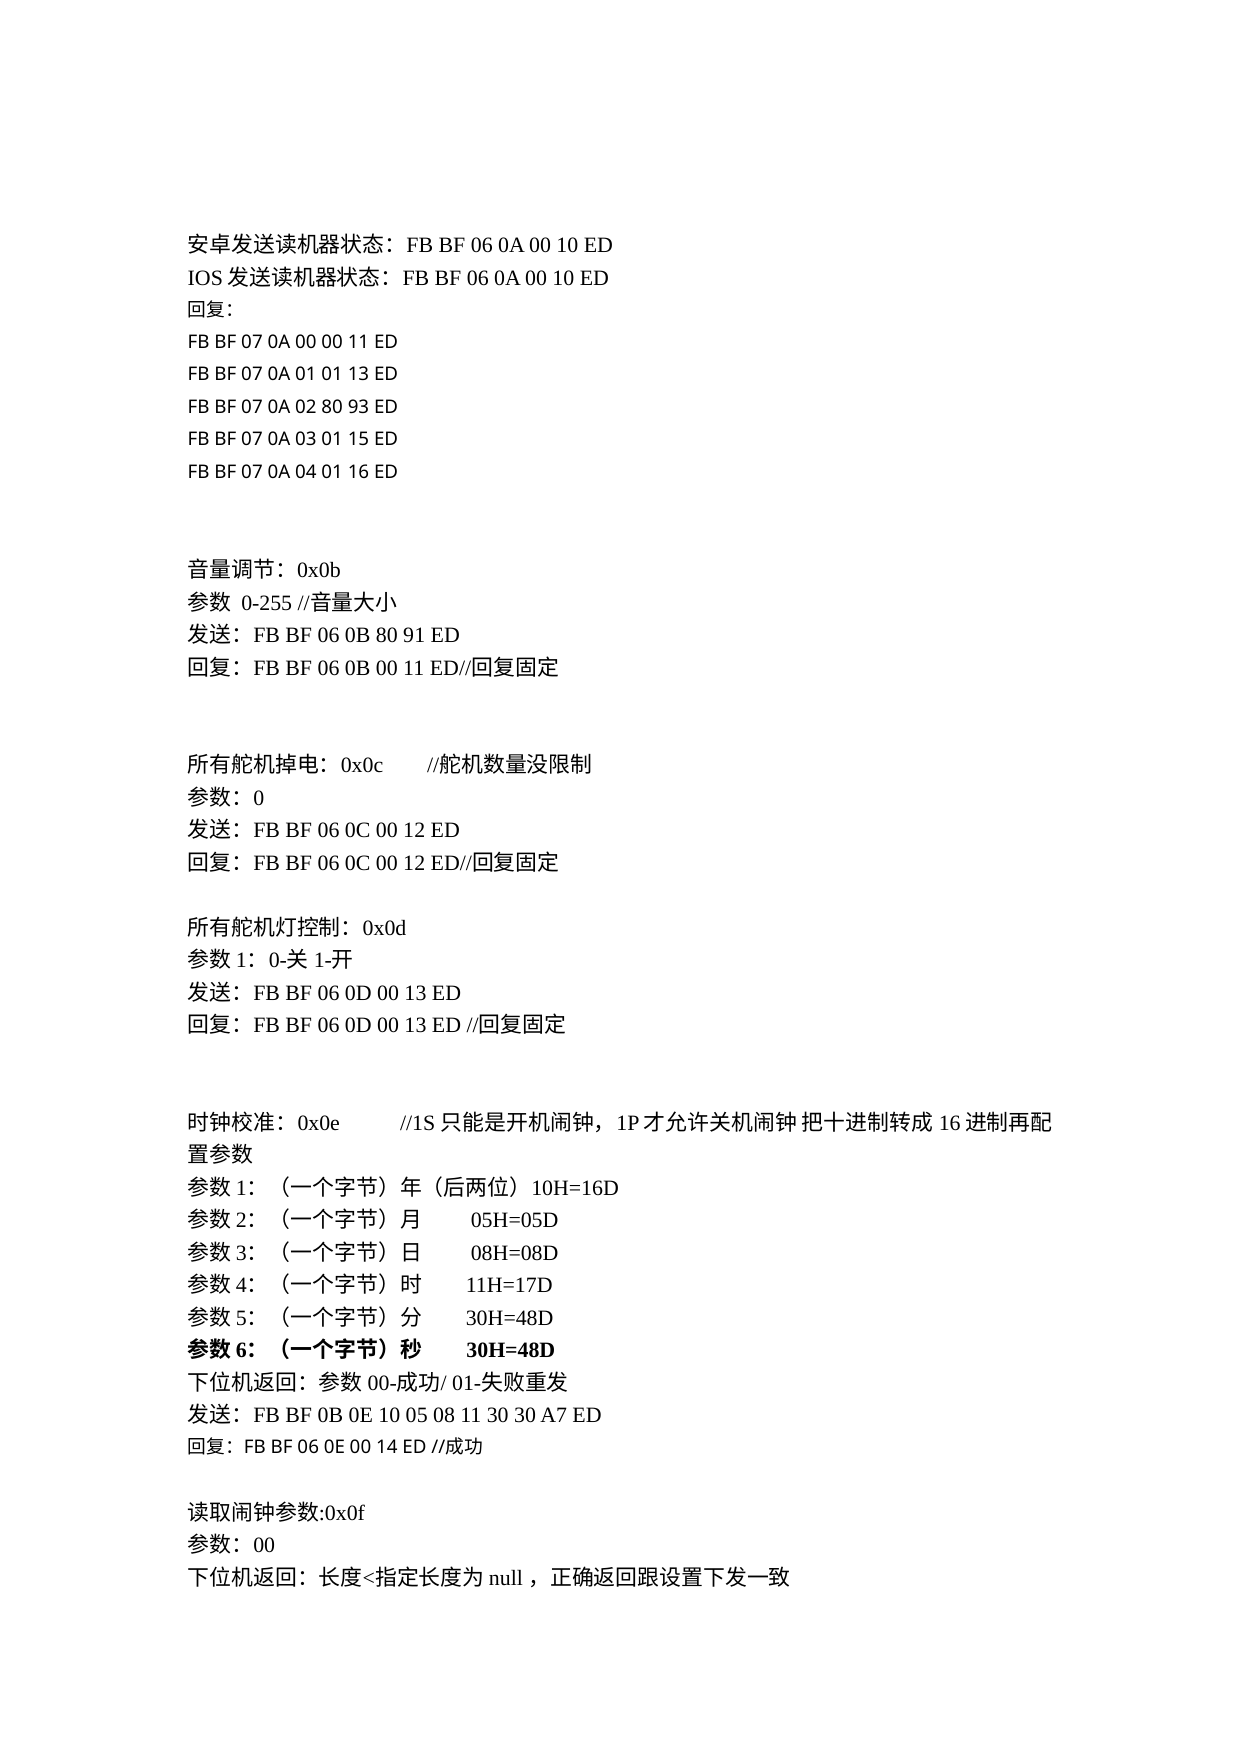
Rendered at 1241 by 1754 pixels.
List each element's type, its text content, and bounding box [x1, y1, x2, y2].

text 参数5：（一个字节）分 30H=48D [187, 1299, 1053, 1332]
text 发送：FB BF 06 0D 00 13 ED [187, 974, 1053, 1007]
text 所有舵机掉电：0x0c //舵机数量没限制 [187, 747, 1053, 779]
text 参数：00 [187, 1527, 1053, 1559]
text FB BF 07 0A 04 01 16 ED [187, 454, 1053, 487]
text FB BF 07 0A 02 80 93 ED [187, 389, 1053, 422]
text 回复：FB BF 06 0B 00 11 ED//回复固定 [187, 649, 1053, 682]
text 参数6：（一个字节）秒 30H=48D [187, 1332, 1053, 1364]
text 读取闹钟参数:0x0f [187, 1494, 1053, 1527]
text 回复：FB BF 06 0E 00 14 ED //成功 [187, 1429, 1053, 1462]
text 发送：FB BF 06 0C 00 12 ED [187, 812, 1053, 844]
text FB BF 07 0A 00 00 11 ED [187, 324, 1053, 357]
text 时钟校准：0x0e //1S只能是开机闹钟，1P才允许关机闹钟 把十进制转成16进制再配置参数 [187, 1104, 1053, 1169]
text 发送：FB BF 0B 0E 10 05 08 11 30 30 A7 ED [187, 1397, 1053, 1429]
text 参数 0-255 //音量大小 [187, 584, 1053, 617]
text 参数：0 [187, 779, 1053, 812]
text 下位机返回：参数 00-成功/ 01-失败重发 [187, 1364, 1053, 1397]
text 参数3：（一个字节）日 08H=08D [187, 1234, 1053, 1267]
text IOS发送读机器状态：FB BF 06 0A 00 10 ED [187, 259, 1053, 292]
text 发送：FB BF 06 0B 80 91 ED [187, 617, 1053, 649]
text 下位机返回：长度<指定长度为null ，正确返回跟设置下发一致 [187, 1559, 1053, 1592]
text 参数1：（一个字节）年（后两位）10H=16D [187, 1169, 1053, 1202]
text 参数4：（一个字节）时 11H=17D [187, 1267, 1053, 1299]
text 回复： [187, 292, 1053, 324]
text 安卓发送读机器状态：FB BF 06 0A 00 10 ED [187, 227, 1053, 259]
text 回复：FB BF 06 0D 00 13 ED //回复固定 [187, 1007, 1053, 1039]
text 所有舵机灯控制：0x0d [187, 909, 1053, 942]
text 参数1：0-关 1-开 [187, 942, 1053, 974]
text 音量调节：0x0b [187, 552, 1053, 584]
text FB BF 07 0A 03 01 15 ED [187, 422, 1053, 454]
text 回复：FB BF 06 0C 00 12 ED//回复固定 [187, 844, 1053, 877]
text FB BF 07 0A 01 01 13 ED [187, 357, 1053, 389]
text 参数2：（一个字节）月 05H=05D [187, 1202, 1053, 1234]
